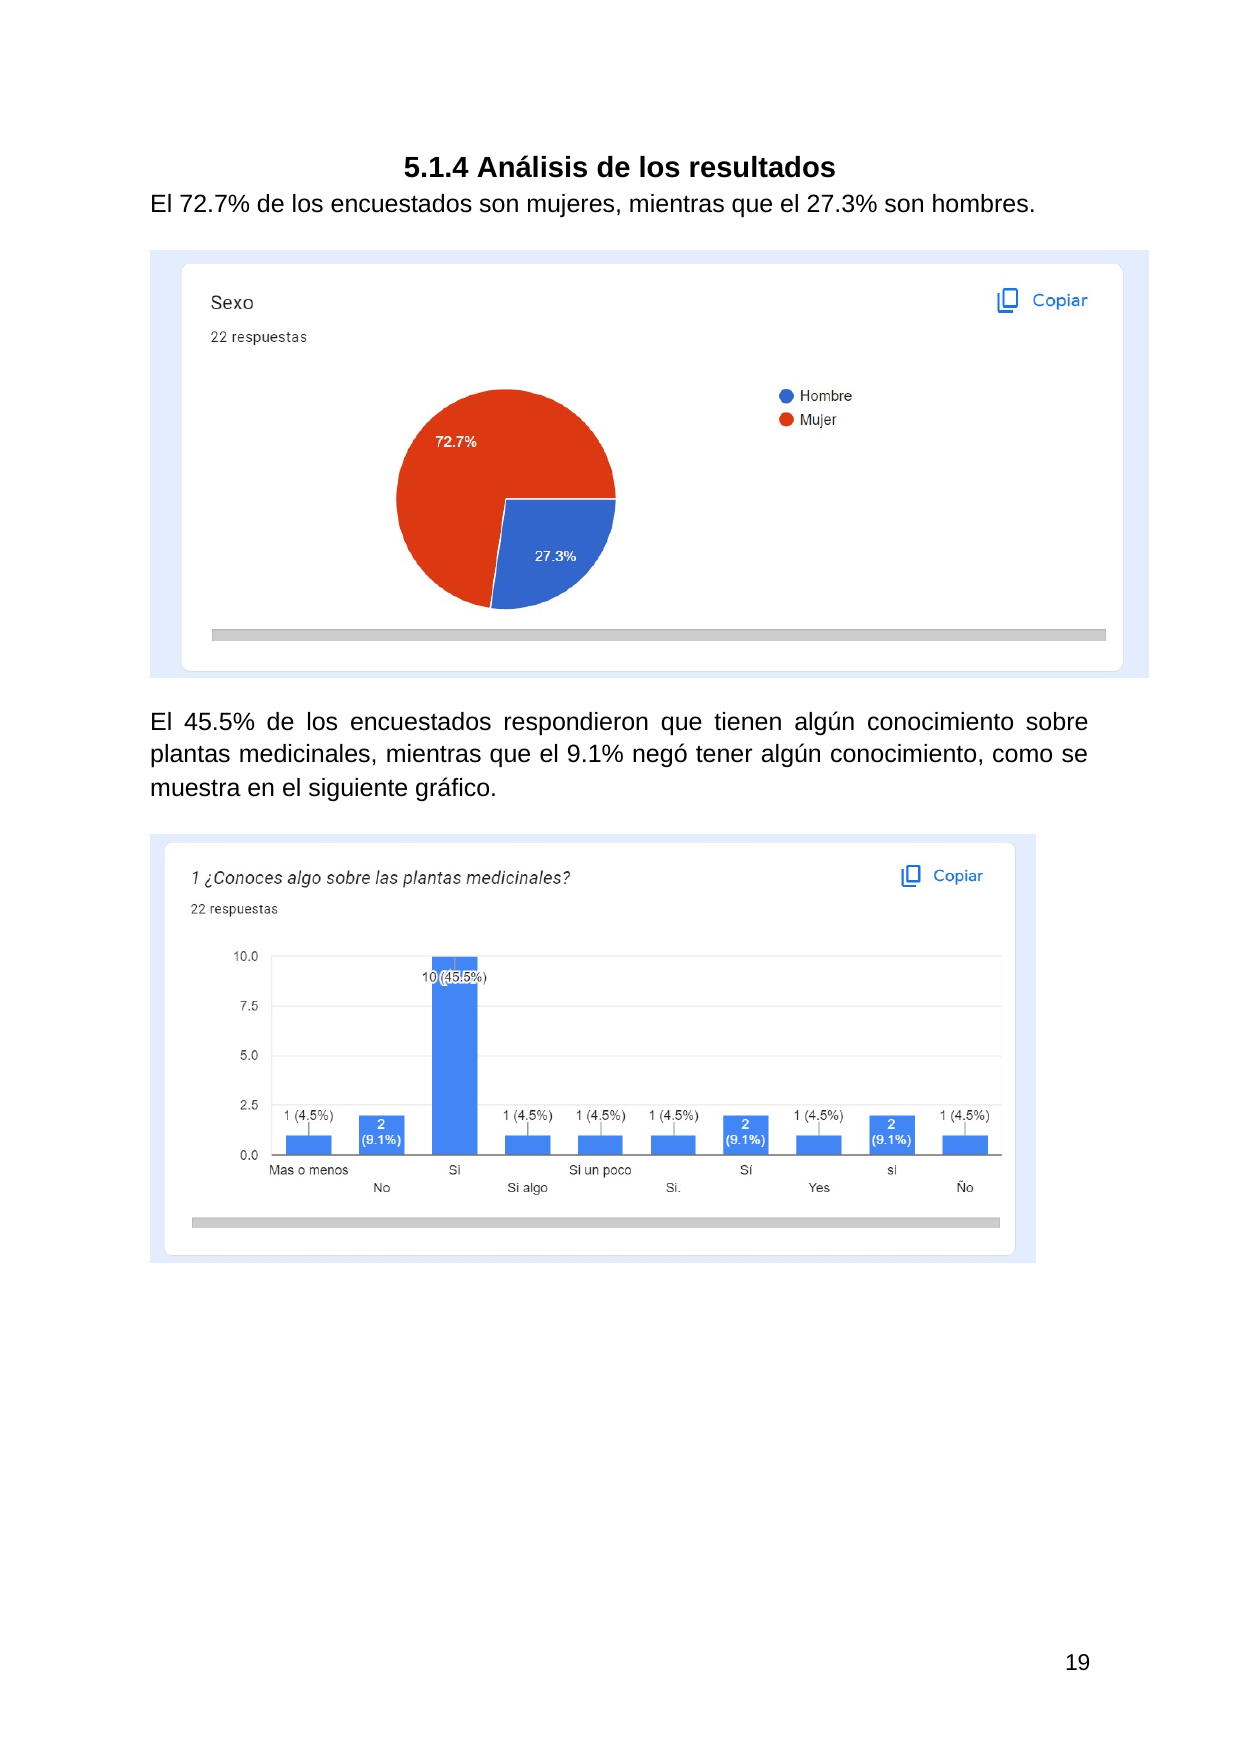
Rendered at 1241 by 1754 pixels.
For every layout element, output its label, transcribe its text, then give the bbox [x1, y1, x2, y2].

text 5.1.4 Análisis de los resultados [150, 150, 1090, 183]
text El 72.7% de los encuestados son mujeres, mientras que el 27.3% son hombres. [150, 188, 1090, 217]
picture [150, 250, 1149, 678]
text El 45.5% de los encuestados respondieron que tienen algún conocimiento sobre plantas medicinales, mientras que el 9.1% negó tener algún conocimiento, como se muestra en el siguiente gráfico. [150, 706, 1090, 801]
picture [150, 834, 1036, 1263]
